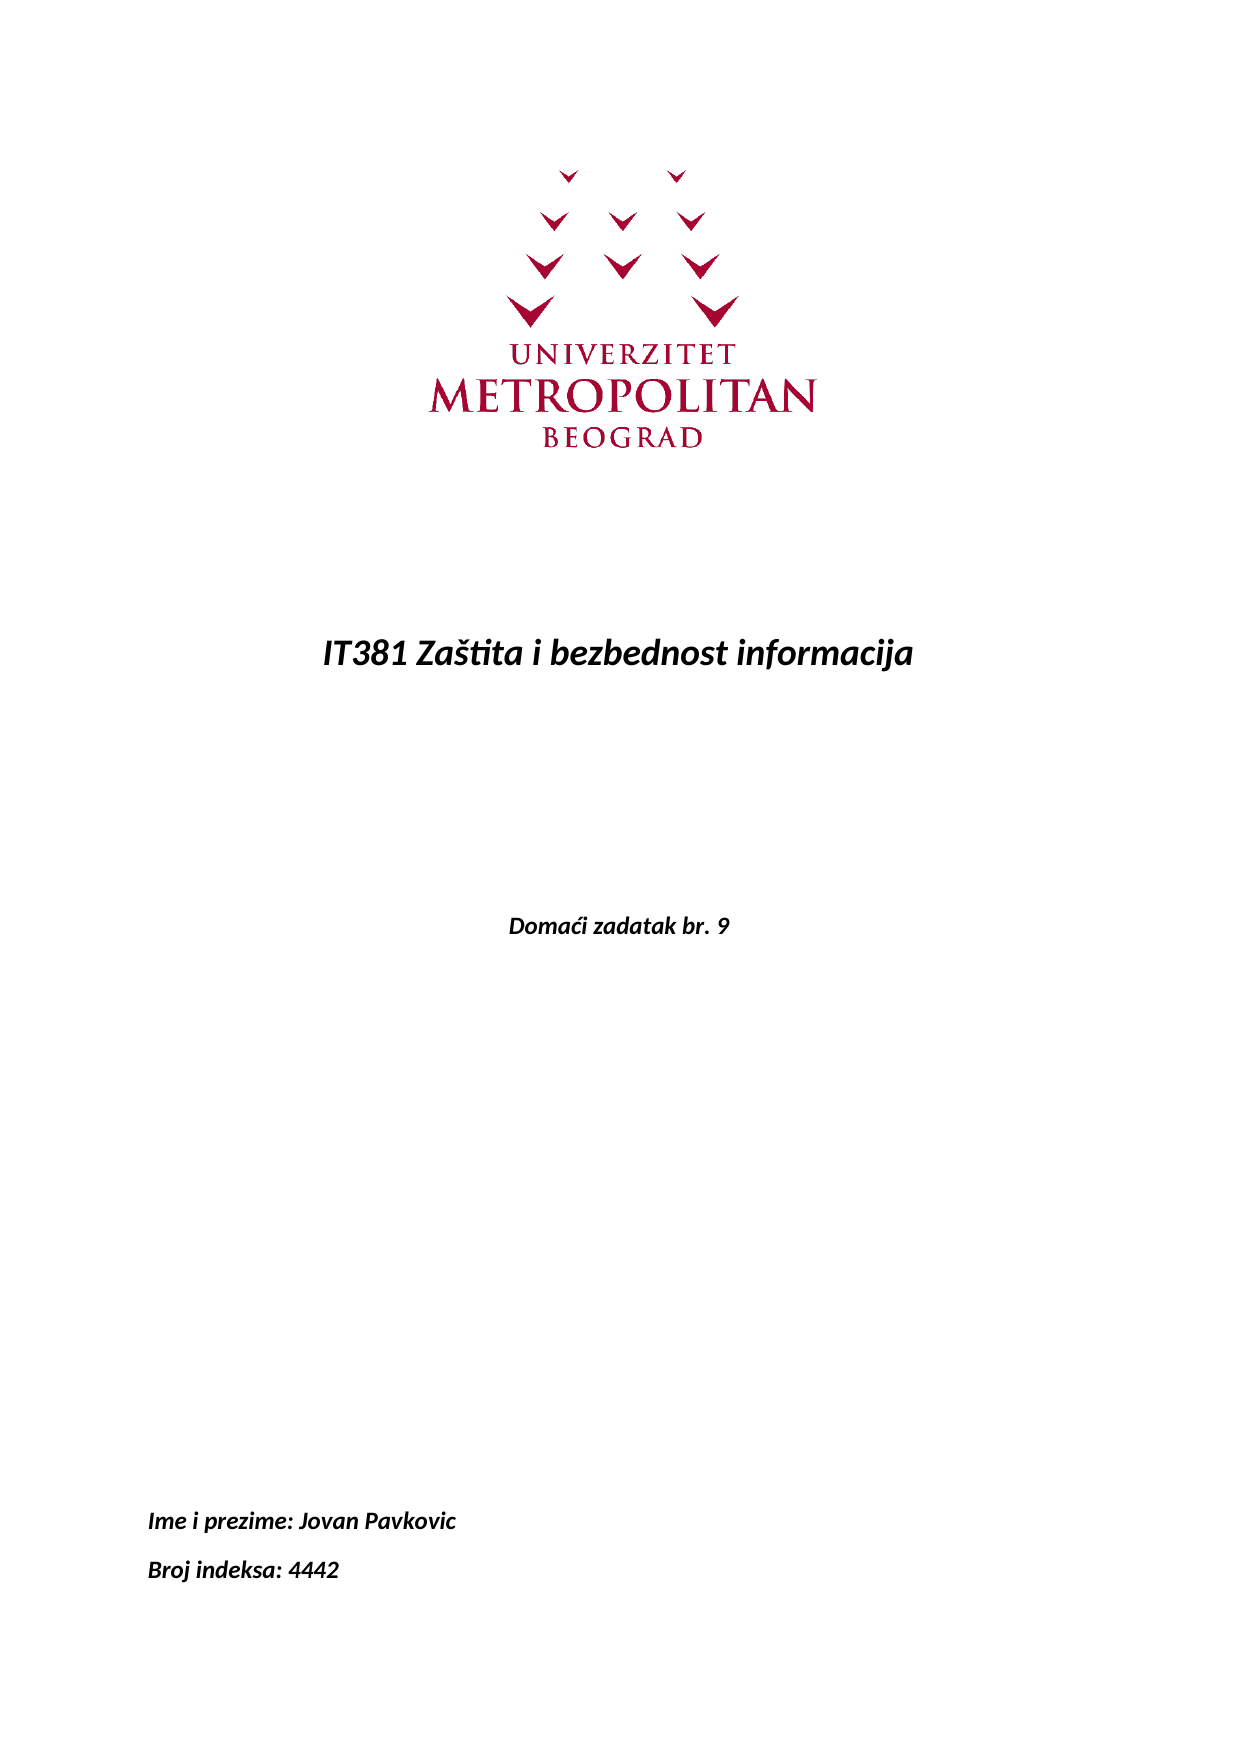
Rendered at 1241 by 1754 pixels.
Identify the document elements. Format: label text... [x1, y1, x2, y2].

text Ime i prezime: Jovan Pavkovic [148, 1505, 1093, 1536]
text Broj indeksa: 4442 [148, 1554, 1093, 1585]
text IT381 Zaštita i bezbednost informacija [148, 629, 1093, 675]
text Domaći zadatak br. 9 [148, 910, 1093, 941]
picture [415, 147, 825, 470]
